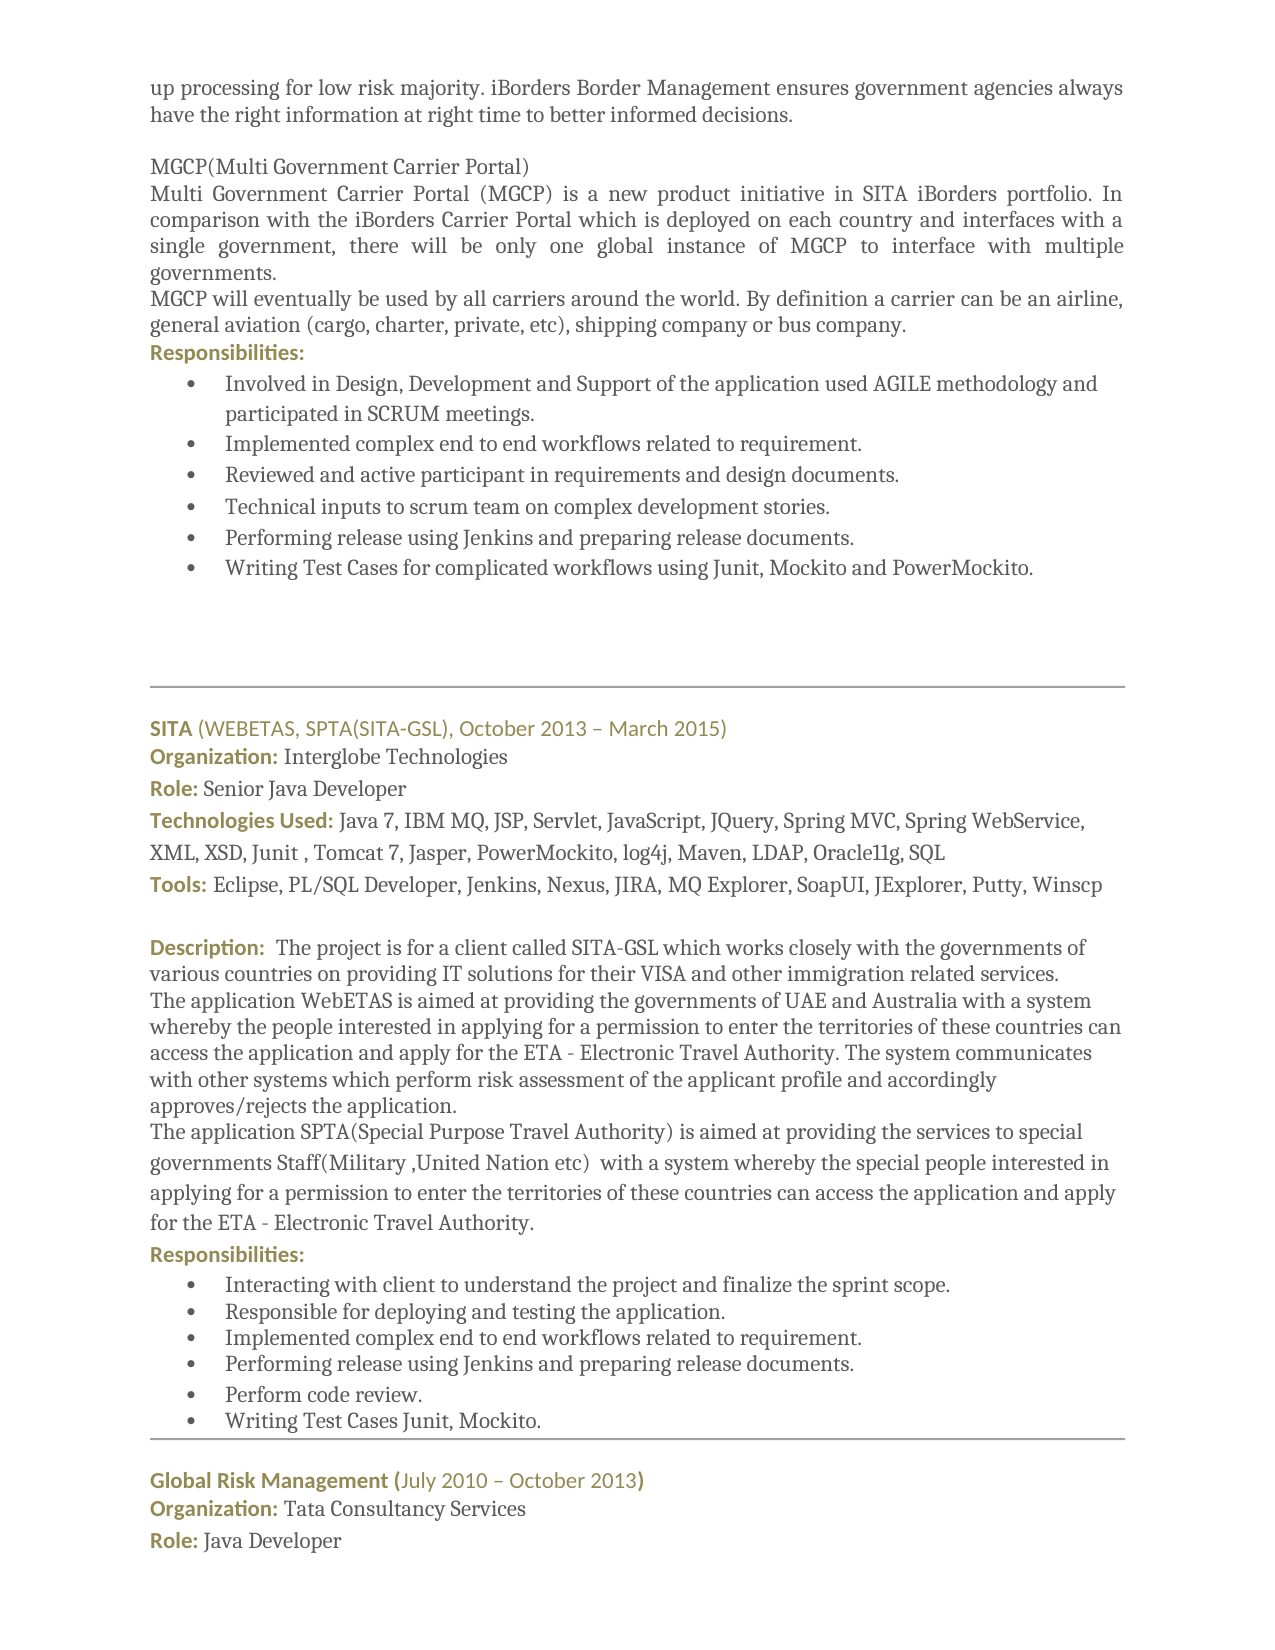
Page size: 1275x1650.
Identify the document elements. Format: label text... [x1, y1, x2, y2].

list Interacting with client to understand the project and finalize the sprint scope. [187, 1272, 1125, 1298]
text The application SPTA(Special Purpose Travel Authority) is aimed at providing the services to special governments Staff(Military ,United Nation etc) with a system whereby the special people interested in applying for a permission to enter the territories of these countries can access the application and apply for the ETA - Electronic Travel Authority. [150, 1119, 1125, 1236]
list Responsible for deploying and testing the application. [187, 1298, 1125, 1325]
list Writing Test Cases for complicated workflows using Junit, Mockito and PowerMockito. [187, 555, 1125, 581]
text Responsibilities: [150, 1240, 1125, 1268]
text Description: The project is for a client called SITA-GSL which works closely with the governments of various countries on providing IT solutions for their VISA and other immigration related services. [150, 933, 1125, 987]
list Involved in Design, Development and Support of the application used AGILE methodology and participated in SCRUM meetings. [187, 371, 1125, 427]
list Implemented complex end to end workflows related to requirement. [187, 1325, 1125, 1351]
text Technologies Used: Java 7, IBM MQ, JSP, Servlet, JavaScript, JQuery, Spring MVC, Spring WebService, XML, XSD, Junit , Tomcat 7, Jasper, PowerMockito, log4j, Maven, LDAP, Oracle11g, SQL [150, 806, 1125, 866]
list Writing Test Cases Junit, Mockito. [187, 1408, 1125, 1434]
text Responsibilities: [150, 338, 1125, 367]
text Organization: Tata Consultancy Services [150, 1494, 1125, 1522]
text Role: Senior Java Developer [150, 774, 1125, 802]
list Reviewed and active participant in requirements and design documents. [187, 462, 1125, 489]
text Role: Java Developer [150, 1526, 1125, 1554]
list Perform code review. [187, 1381, 1125, 1408]
text Organization: Interglobe Technologies [150, 742, 1125, 770]
text Multi Government Carrier Portal (MGCP) is a new product initiative in SITA iBorders portfolio. In comparison with the iBorders Carrier Portal which is deployed on each country and interfaces with a single government, there will be only one global instance of MGCP to interface with multiple governments. [150, 180, 1125, 286]
text The application WebETAS is aimed at providing the governments of UAE and Australia with a system whereby the people interested in applying for a permission to enter the territories of these countries can access the application and apply for the ETA - Electronic Travel Authority. The system communicates with other systems which perform risk assessment of the applicant profile and accordingly approves/rejects the application. [150, 987, 1125, 1119]
list Performing release using Jenkins and preparing release documents. [187, 1351, 1125, 1378]
text SITA (WEBETAS, SPTA(SITA-GSL), October 2013 – March 2015) [150, 714, 1125, 742]
list Technical inputs to scrum team on complex development stories. [187, 493, 1125, 520]
list Implemented complex end to end workflows related to requirement. [187, 431, 1125, 457]
list Performing release using Jenkins and preparing release documents. [187, 524, 1125, 551]
text MGCP will eventually be used by all carriers around the world. By definition a carrier can be an airline, general aviation (cargo, charter, private, etc), shipping company or bus company. [150, 286, 1125, 338]
text Tools: Eclipse, PL/SQL Developer, Jenkins, Nexus, JIRA, MQ Explorer, SoapUI, JExplorer, Putty, Winscp [150, 871, 1125, 899]
text Global Risk Management (July 2010 – October 2013) [150, 1466, 1125, 1494]
text MGCP(Multi Government Carrier Portal) [150, 154, 1125, 180]
